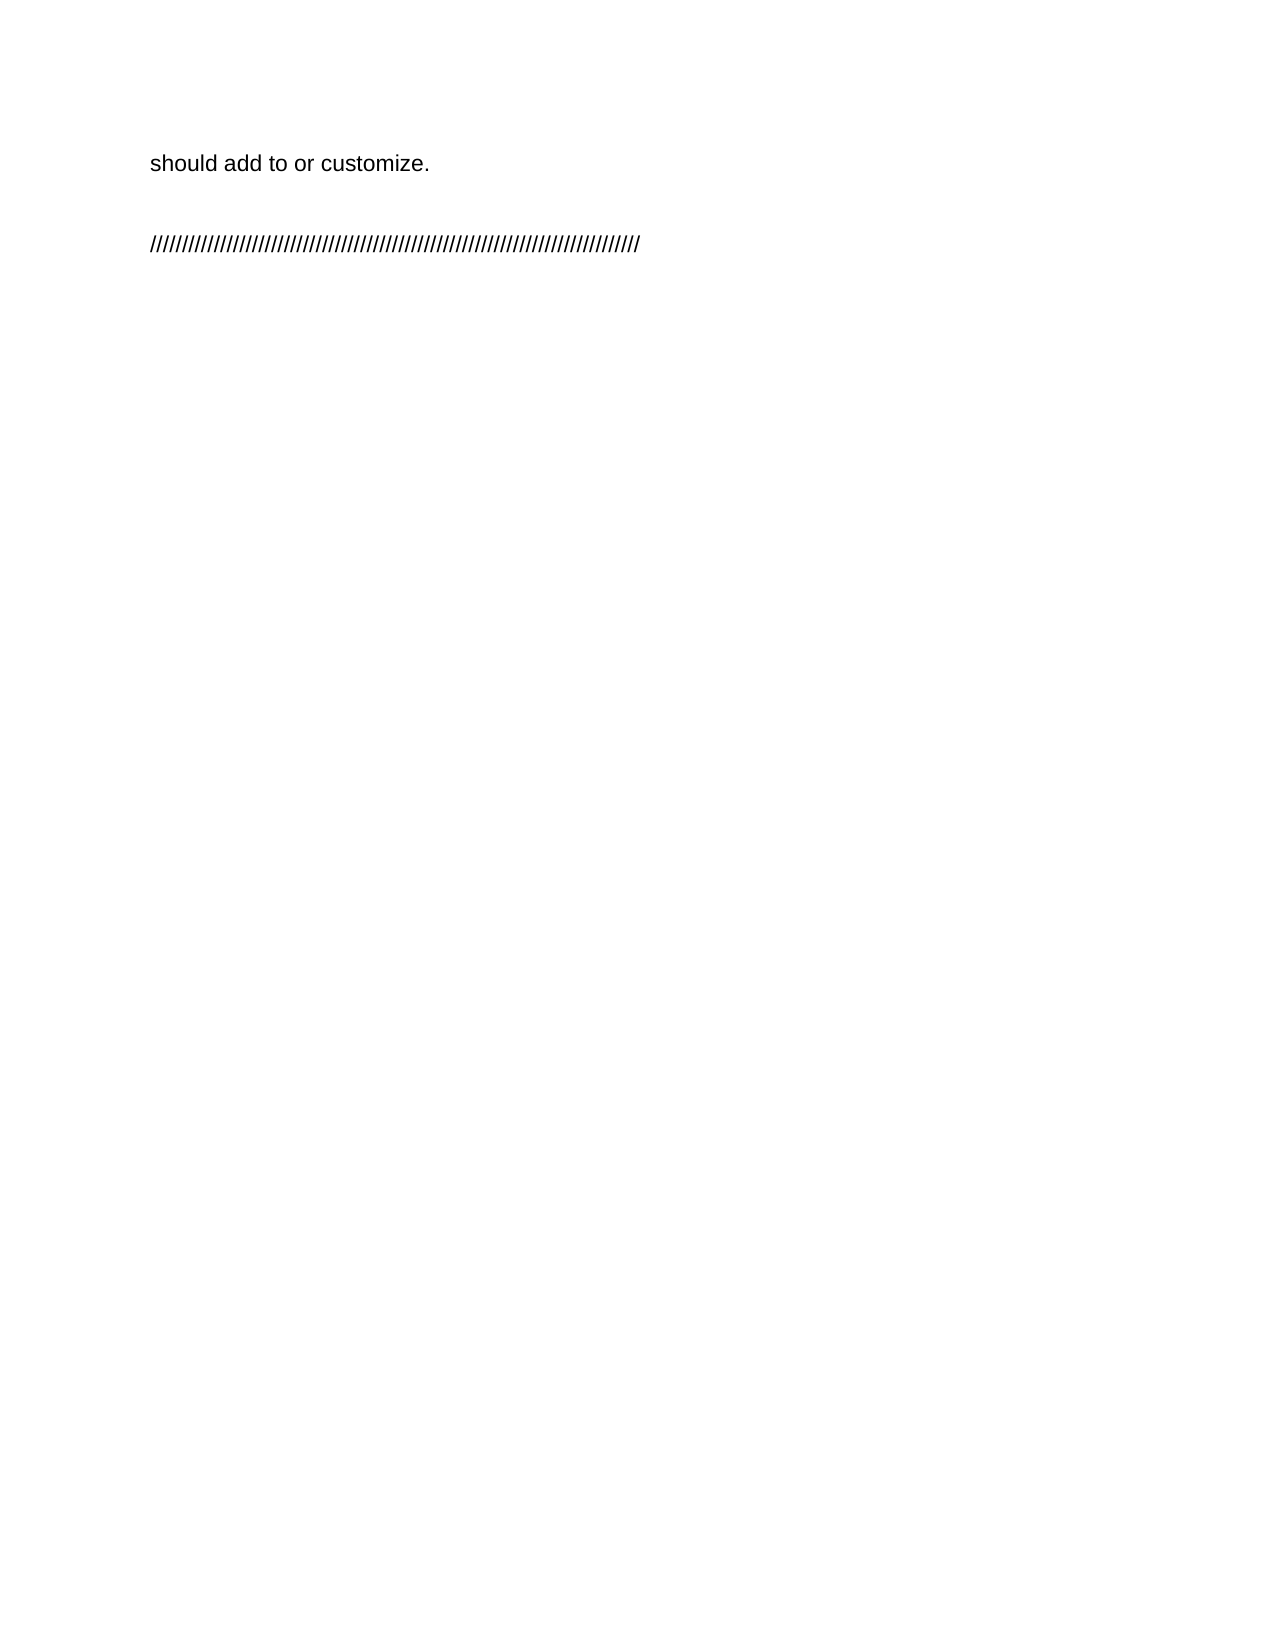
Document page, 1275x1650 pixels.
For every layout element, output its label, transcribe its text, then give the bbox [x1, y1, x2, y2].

text should add to or customize. [150, 150, 1125, 176]
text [150, 231, 1125, 258]
